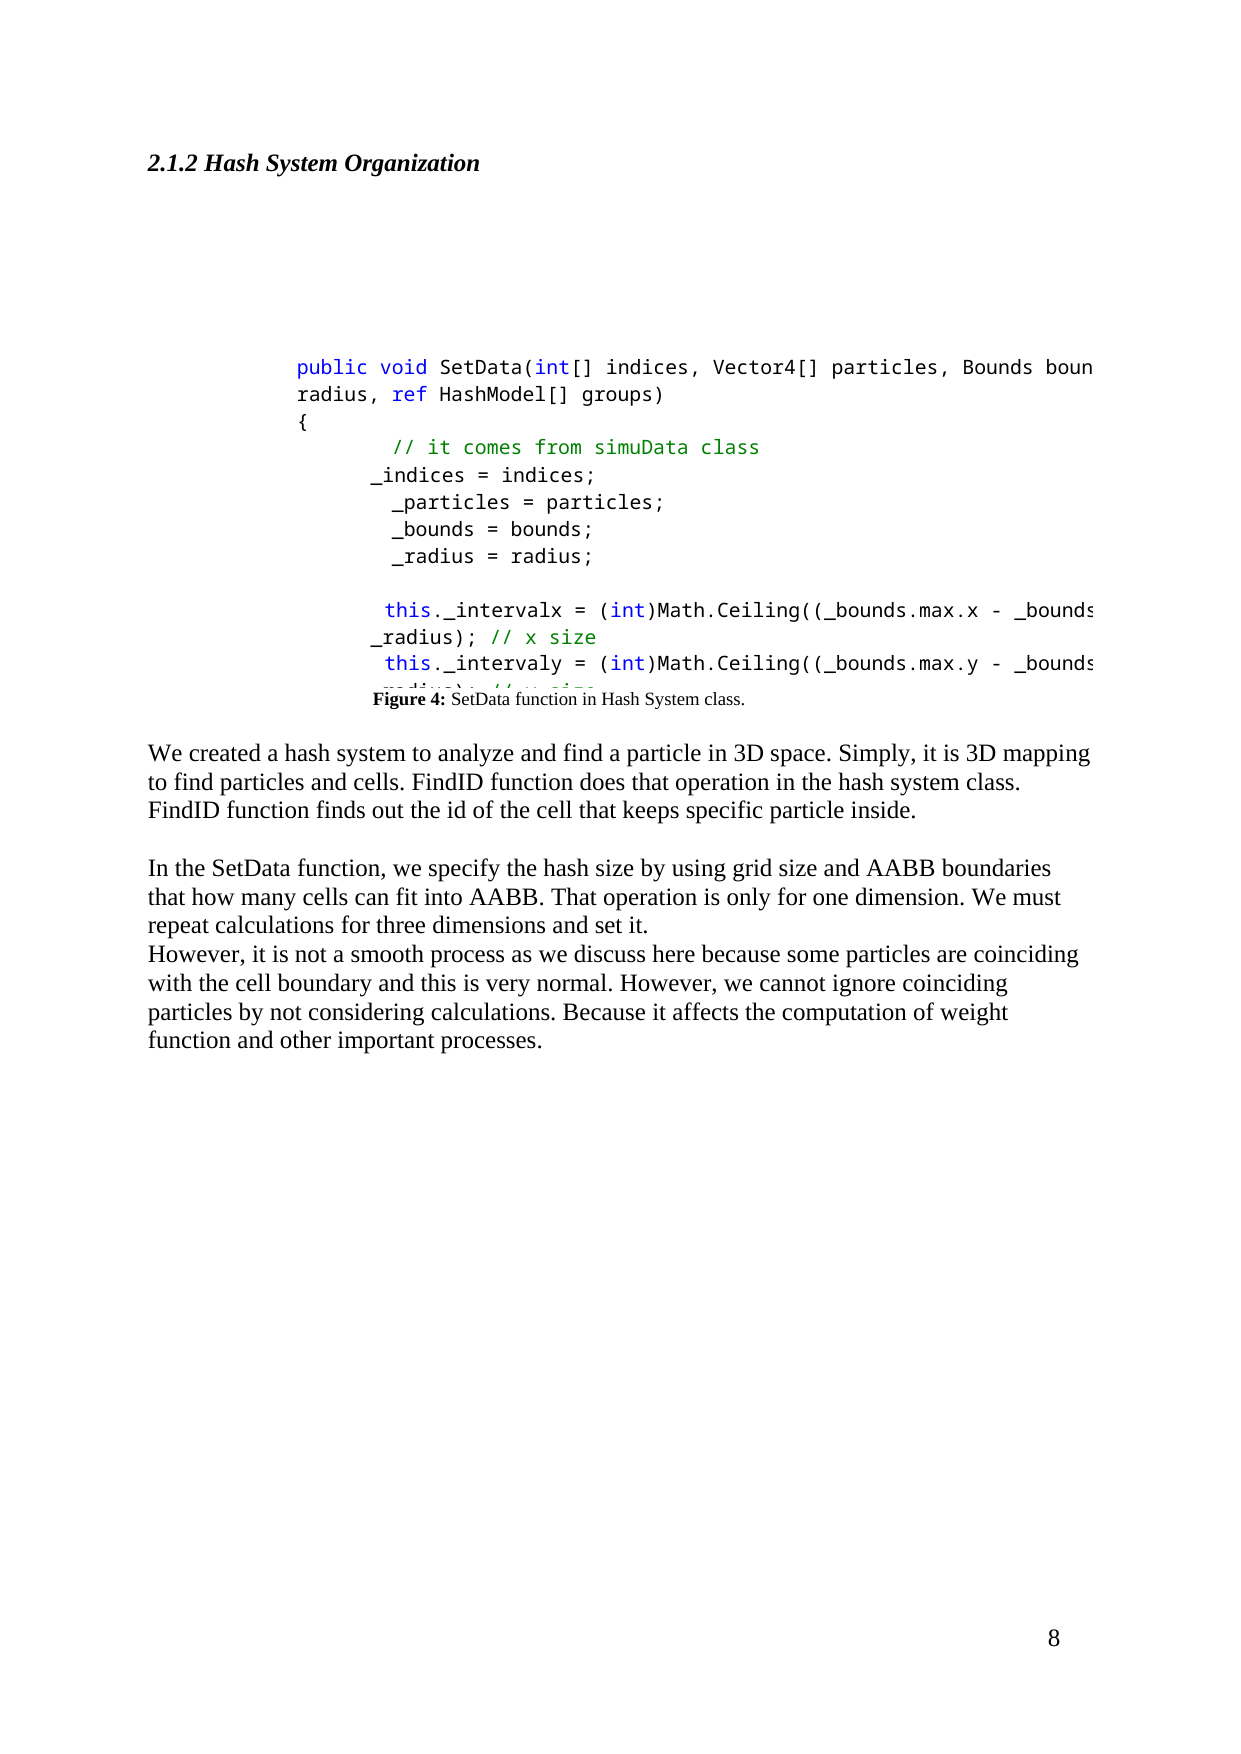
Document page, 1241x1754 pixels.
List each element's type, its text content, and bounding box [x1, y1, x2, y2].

text Figure 4: SetData function in Hash System class. [298, 688, 1092, 709]
text 2.1.2 Hash System Organization [148, 148, 1092, 176]
text However, it is not a smooth process as we discuss here because some particles are coinciding with the cell boundary and this is very normal. However, we cannot ignore coinciding particles by not considering calculations. Because it affects the computation of weight function and other important processes. [148, 939, 1092, 1054]
text In the SetData function, we specify the hash size by using grid size and AABB boundaries that how many cells can fit into AABB. That operation is only for one dimension. We must repeat calculations for three dimensions and set it. [148, 853, 1092, 939]
text We created a hash system to analyze and find a particle in 3D space. Simply, it is 3D mapping to find particles and cells. FindID function does that operation in the hash system class. FindID function finds out the id of the cell that keeps specific particle inside. [148, 738, 1092, 824]
